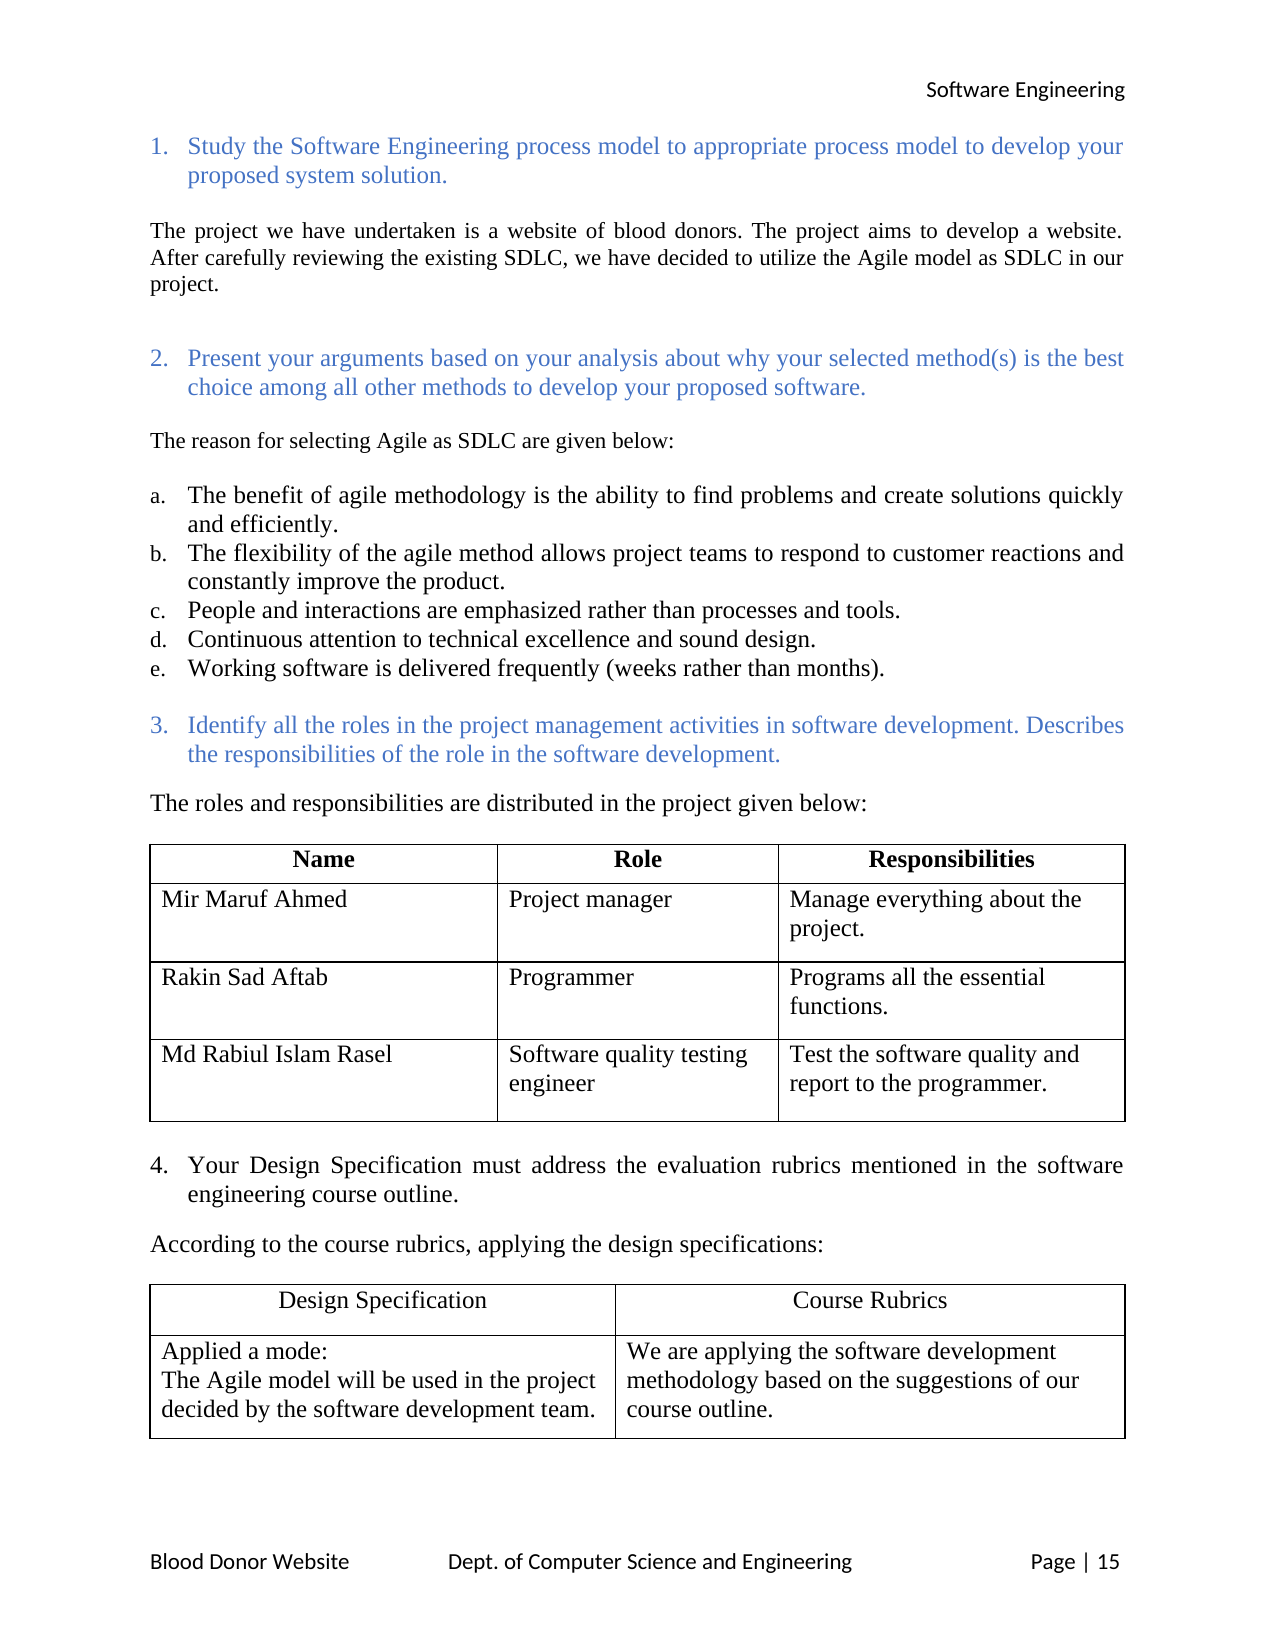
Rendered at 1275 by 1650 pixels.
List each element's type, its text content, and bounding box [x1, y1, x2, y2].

table_header Design Specification [151, 1285, 615, 1335]
table_cell Manage everything about the project. [779, 884, 1124, 961]
table_cell Project manager [498, 884, 778, 961]
table_cell Software quality testing engineer [498, 1040, 778, 1121]
table_cell Programs all the essential functions. [779, 963, 1124, 1038]
table_cell Rakin Sad Aftab [151, 963, 497, 1038]
list People and interactions are emphasized rather than processes and tools. [150, 595, 1125, 624]
text The project we have undertaken is a website of blood donors. The project aims to develop a website. After carefully reviewing the existing SDLC, we have decided to utilize the Agile model as SDLC in our project. [150, 217, 1125, 296]
table_cell We are applying the software development methodology based on the suggestions of our course outline. [616, 1336, 1124, 1438]
list Identify all the roles in the project management activities in software development. Describes the responsibilities of the role in the software development. [150, 710, 1125, 768]
table_header Name [151, 845, 497, 883]
table_cell Md Rabiul Islam Rasel [151, 1040, 497, 1121]
list Study the Software Engineering process model to appropriate process model to develop your proposed system solution. [150, 131, 1125, 188]
table_header Responsibilities [779, 845, 1124, 883]
list The flexibility of the agile method allows project teams to respond to customer reactions and constantly improve the product. [150, 538, 1125, 595]
table_cell Mir Maruf Ahmed [151, 884, 497, 961]
table_header Course Rubrics [616, 1285, 1124, 1335]
list The reason for selecting Agile as SDLC are given below: [150, 427, 1125, 454]
table_header Role [498, 845, 778, 883]
list Your Design Specification must address the evaluation rubrics mentioned in the software engineering course outline. [150, 1151, 1125, 1208]
list Continuous attention to technical excellence and sound design. [150, 624, 1125, 653]
text The roles and responsibilities are distributed in the project given below: [150, 788, 1125, 817]
text According to the course rubrics, applying the design specifications: [150, 1229, 1125, 1258]
list Working software is delivered frequently (weeks rather than months). [150, 653, 1125, 681]
table_cell Applied a mode: The Agile model will be used in the project decided by the software development team. [151, 1336, 615, 1438]
table_cell Programmer [498, 963, 778, 1038]
table_cell Test the software quality and report to the programmer. [779, 1040, 1124, 1121]
list Present your arguments based on your analysis about why your selected method(s) is the best choice among all other methods to develop your proposed software. [150, 343, 1125, 401]
list The benefit of agile methodology is the ability to find problems and create solutions quickly and efficiently. [150, 480, 1125, 538]
